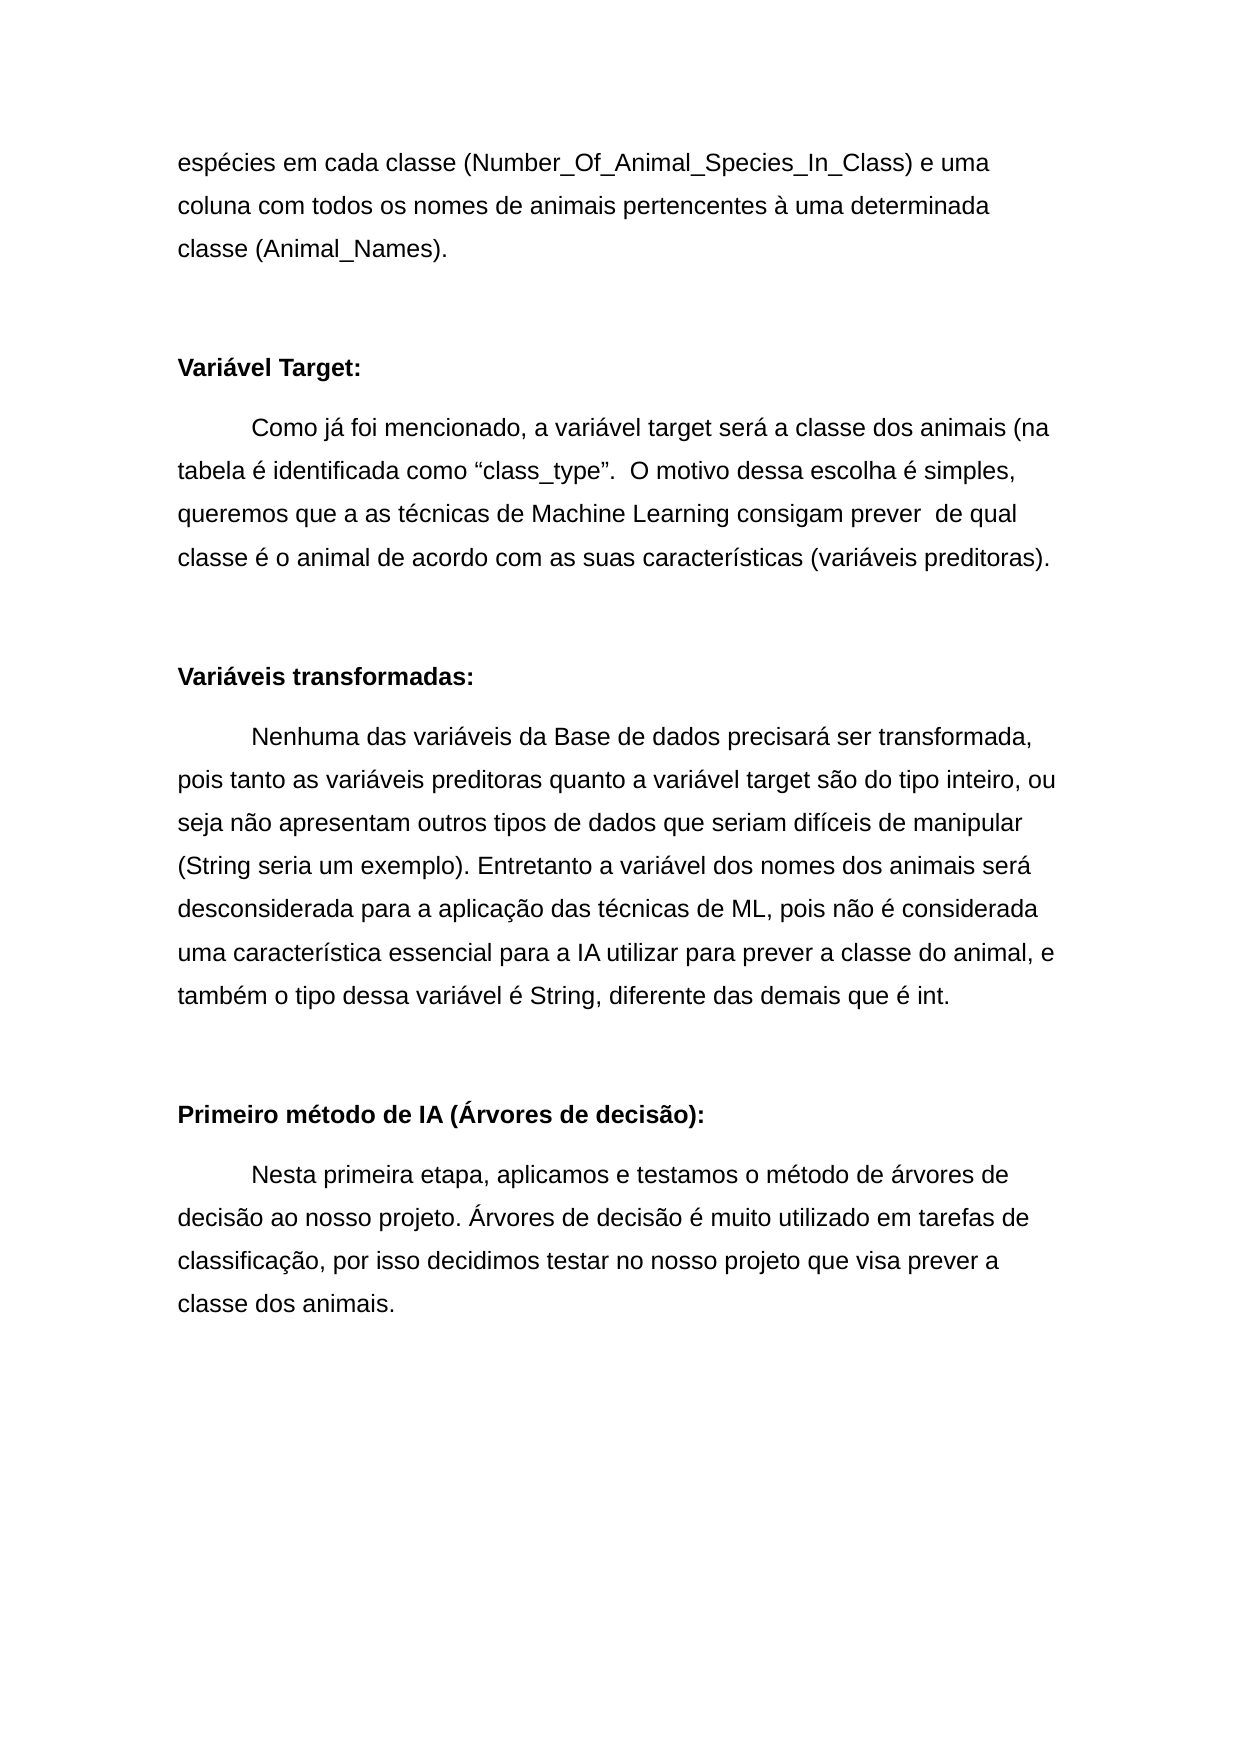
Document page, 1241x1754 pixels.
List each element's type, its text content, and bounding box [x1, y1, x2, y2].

text Variáveis transformadas: [177, 662, 1063, 691]
text Nesta primeira etapa, aplicamos e testamos o método de árvores de decisão ao nosso projeto. Árvores de decisão é muito utilizado em tarefas de classificação, por isso decidimos testar no nosso projeto que visa prever a classe dos animais. [177, 1160, 1063, 1318]
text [177, 148, 1063, 263]
text Primeiro método de IA (Árvores de decisão): [177, 1100, 1063, 1129]
text Como já foi mencionado, a variável target será a classe dos animais (na tabela é identificada como “class_type”. O motivo dessa escolha é simples, queremos que a as técnicas de Machine Learning consigam prever de qual classe é o animal de acordo com as suas características (variáveis preditoras). [177, 413, 1063, 571]
text Nenhuma das variáveis da Base de dados precisará ser transformada, pois tanto as variáveis preditoras quanto a variável target são do tipo inteiro, ou seja não apresentam outros tipos de dados que seriam difíceis de manipular (String seria um exemplo). Entretanto a variável dos nomes dos animais será desconsiderada para a aplicação das técnicas de ML, pois não é considerada uma característica essencial para a IA utilizar para prever a classe do animal, e também o tipo dessa variável é String, diferente das demais que é int. [177, 722, 1063, 1009]
text Variável Target: [177, 353, 1063, 382]
